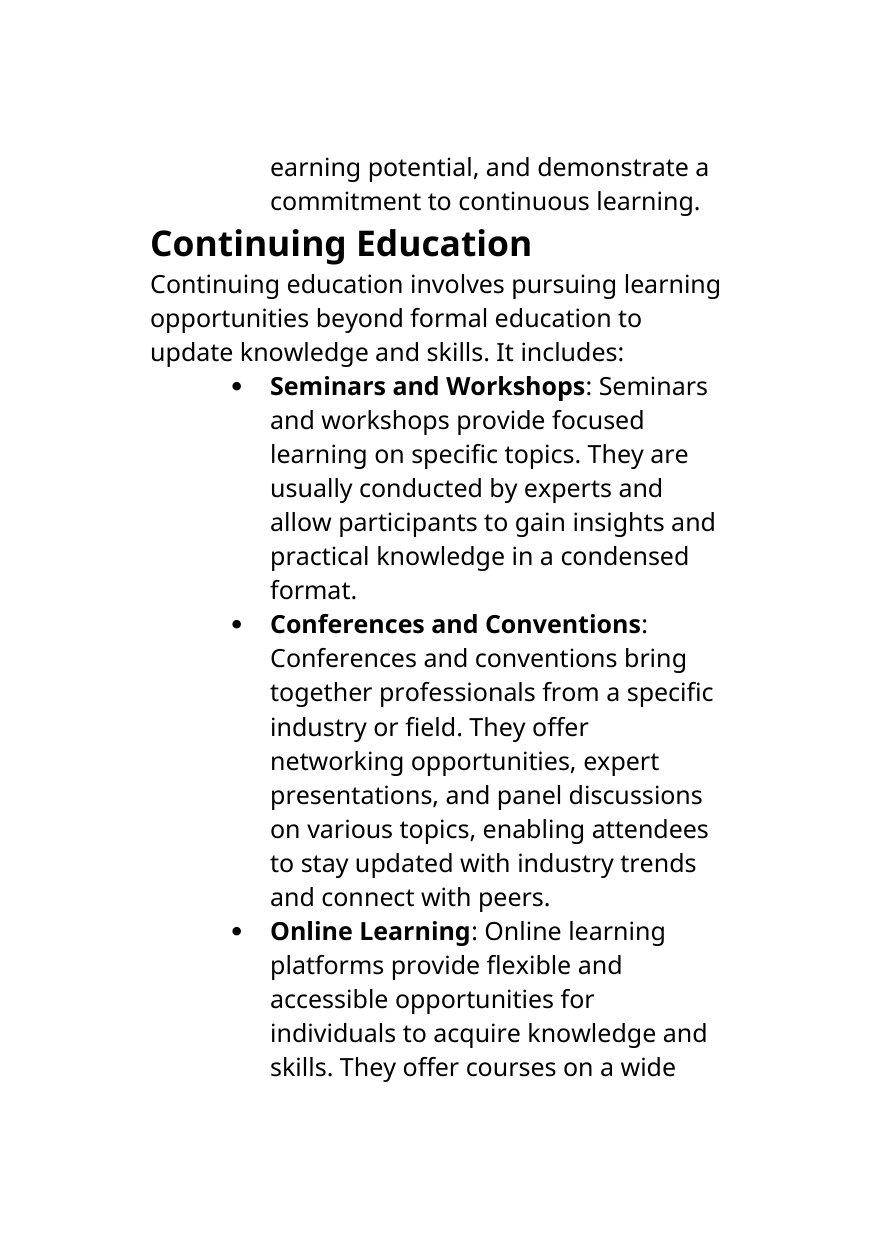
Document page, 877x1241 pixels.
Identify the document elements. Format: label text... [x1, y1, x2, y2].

subtitle Continuing Education [150, 218, 727, 266]
list Conferences and Conventions: Conferences and conventions bring together professionals from a specific industry or field. They offer networking opportunities, expert presentations, and panel discussions on various topics, enabling attendees to stay updated with industry trends and connect with peers. [232, 607, 727, 913]
list Seminars and Workshops: Seminars and workshops provide focused learning on specific topics. They are usually conducted by experts and allow participants to gain insights and practical knowledge in a condensed format. [232, 368, 727, 607]
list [232, 913, 727, 1084]
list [232, 150, 727, 218]
text Continuing education involves pursuing learning opportunities beyond formal education to update knowledge and skills. It includes: [150, 266, 727, 368]
